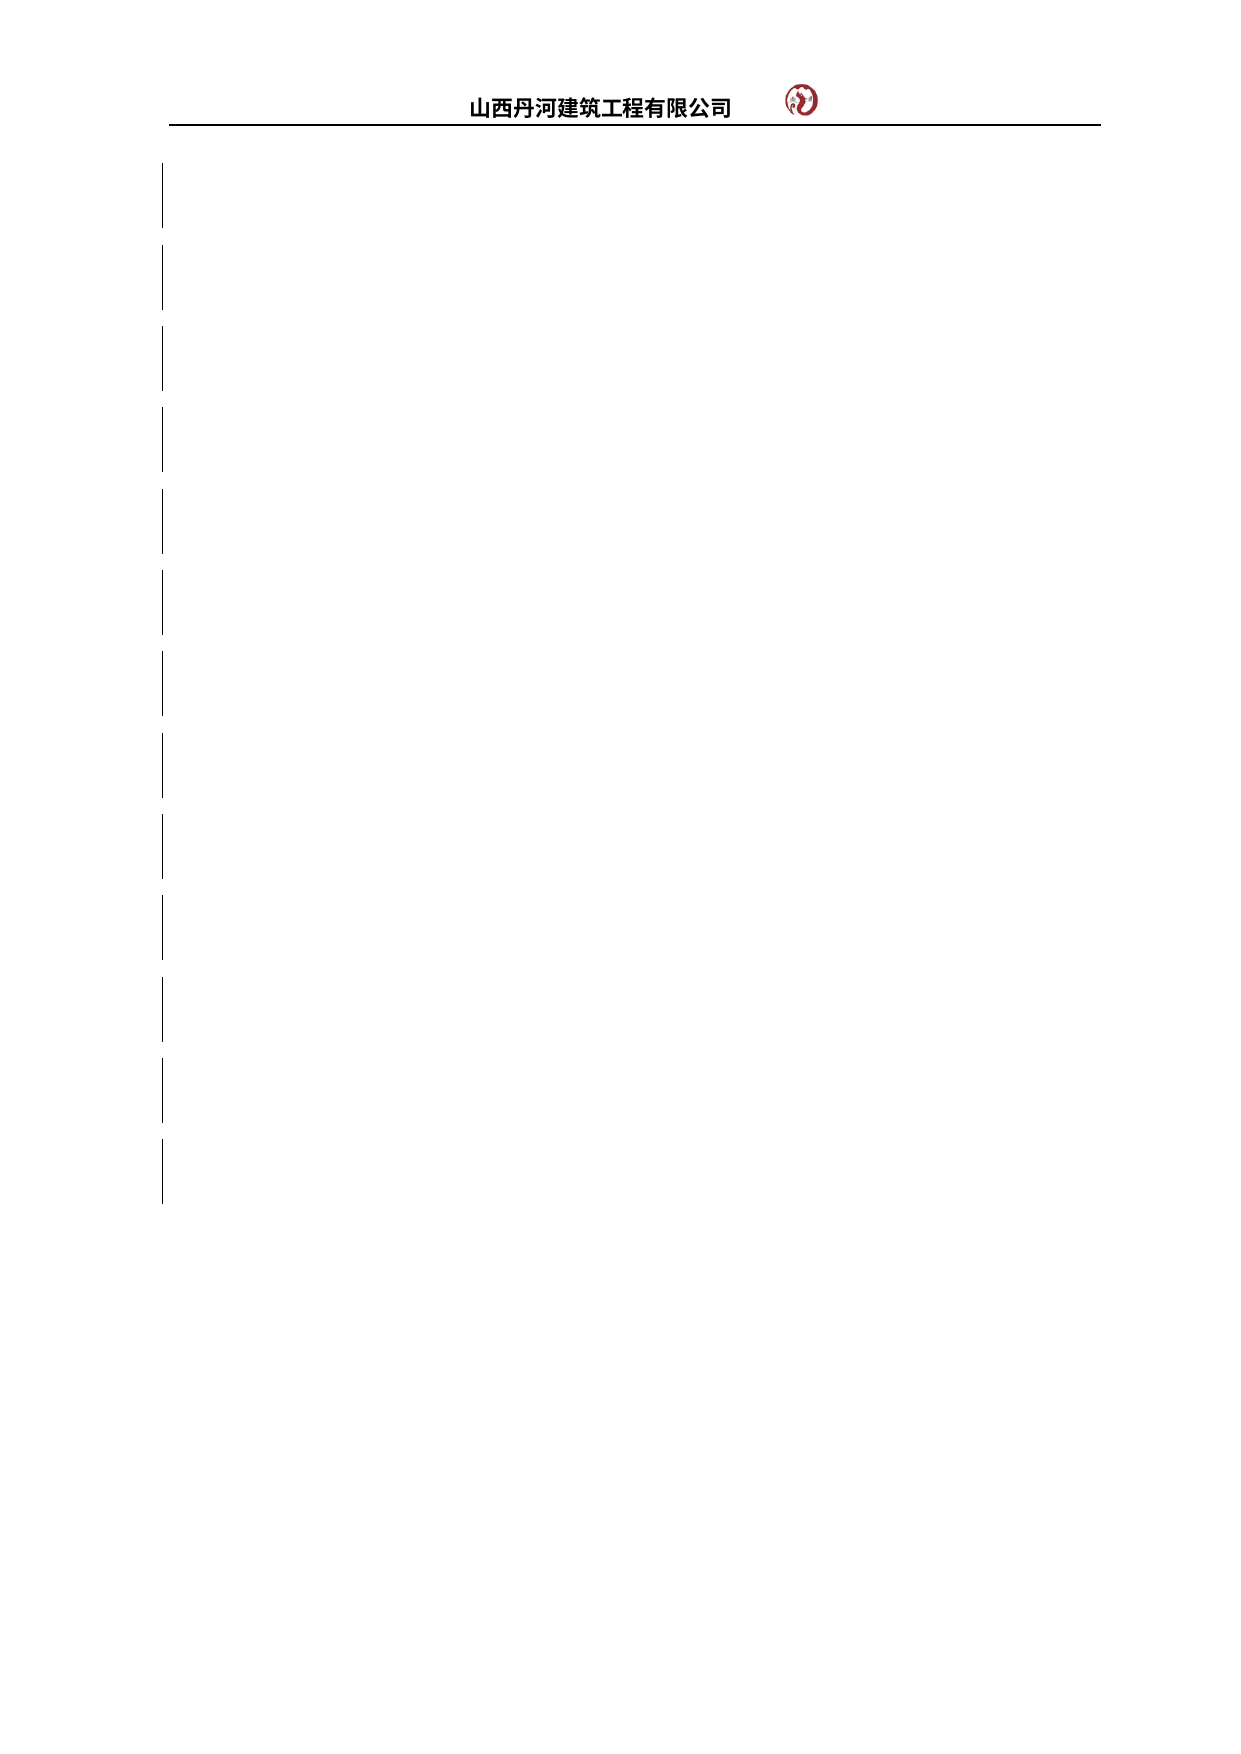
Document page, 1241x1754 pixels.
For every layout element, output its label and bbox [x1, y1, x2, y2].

picture [777, 80, 822, 118]
